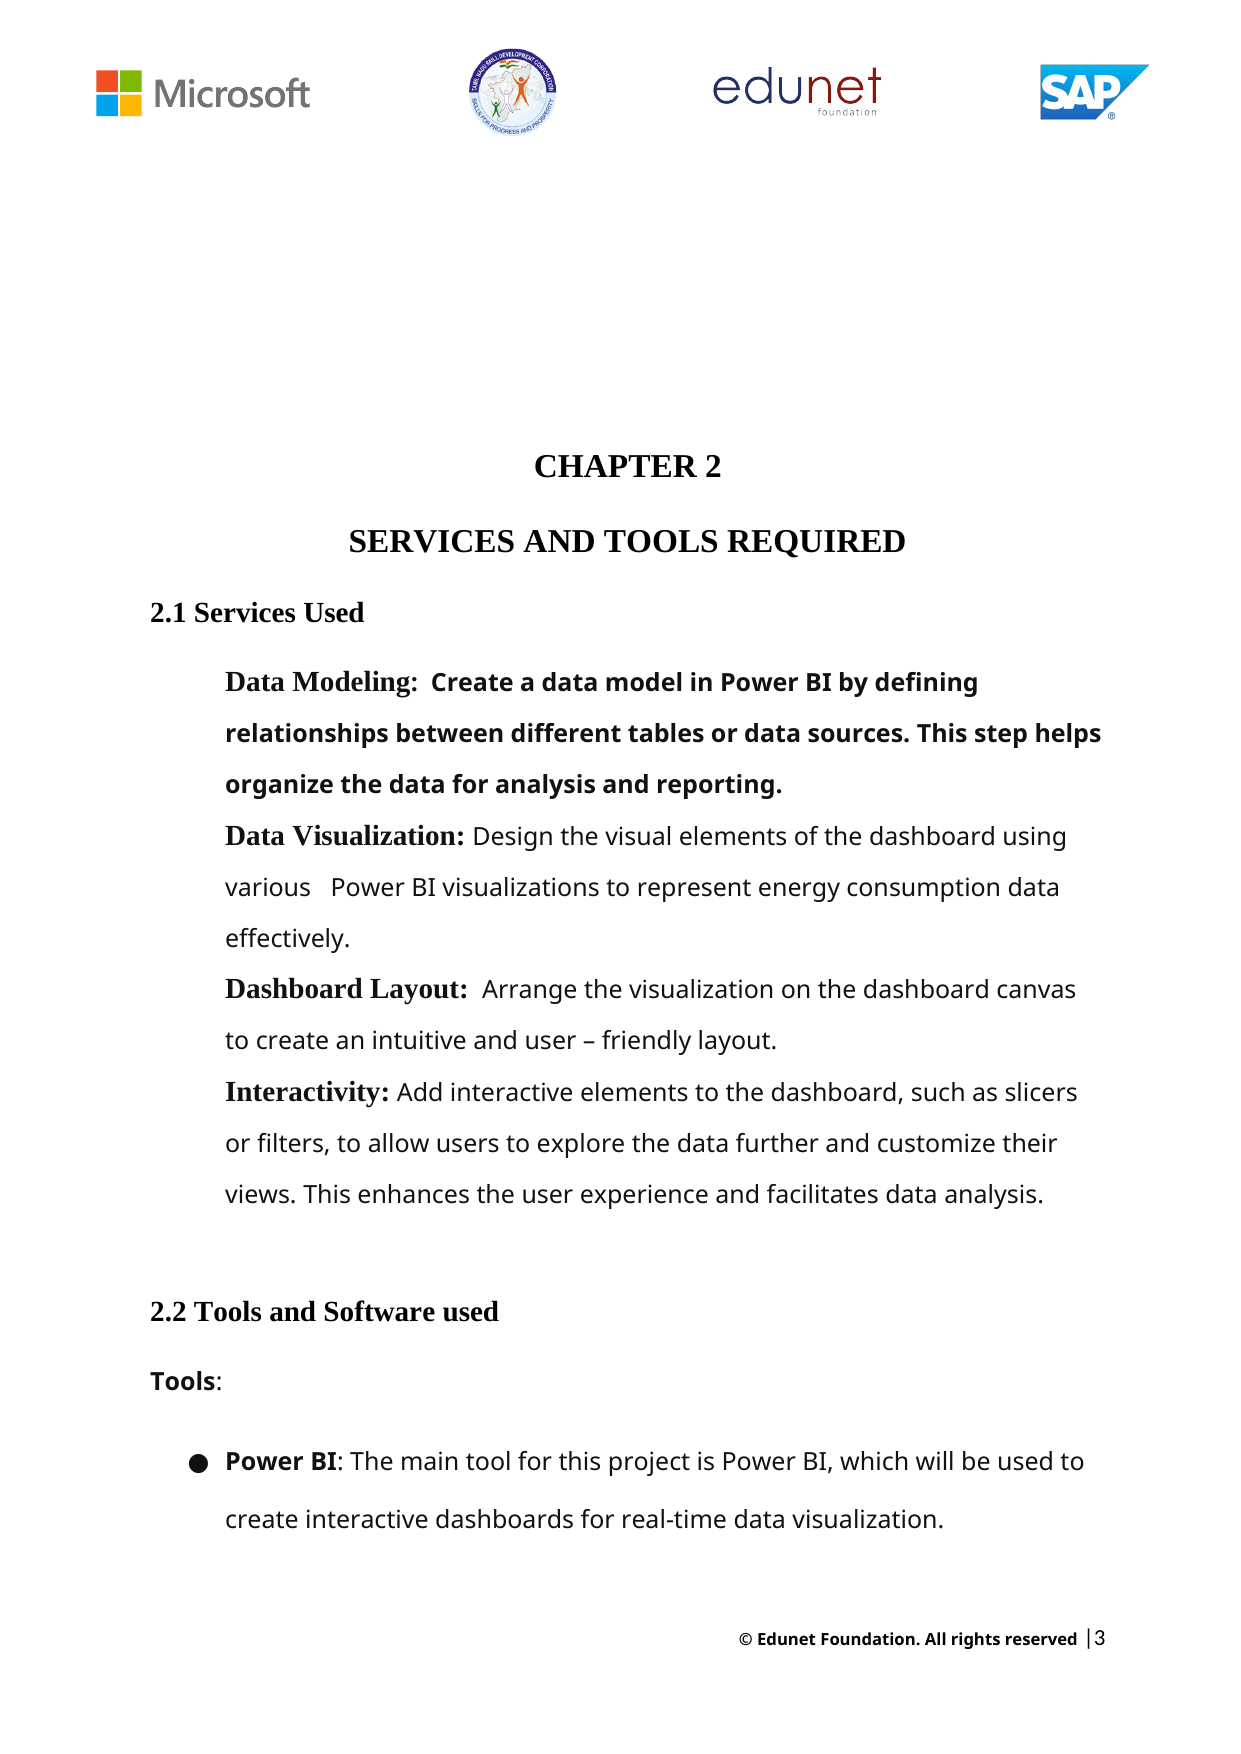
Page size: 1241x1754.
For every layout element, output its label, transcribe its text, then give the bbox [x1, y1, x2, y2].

text Interactivity: Add interactive elements to the dashboard, such as slicers or filters, to allow users to explore the data further and customize their views. This enhances the user experience and facilitates data analysis. [225, 1074, 1107, 1211]
text Data Visualization: Design the visual elements of the dashboard using various Power BI visualizations to represent energy consumption data effectively. [225, 818, 1107, 954]
text SERVICES AND TOOLS REQUIRED [150, 521, 1105, 559]
text Data Modeling: Create a data model in Power BI by defining relationships between different tables or data sources. This step helps organize the data for analysis and reporting. [225, 664, 1107, 801]
text Dashboard Layout: Arrange the visualization on the dashboard canvas to create an intuitive and user – friendly layout. [225, 971, 1107, 1057]
picture [706, 60, 889, 122]
text CHAPTER 2 [150, 447, 1105, 485]
text Tools: [150, 1364, 1105, 1398]
text 2.2 Tools and Software used [150, 1294, 1105, 1328]
list Power BI: The main tool for this project is Power BI, which will be used to create interactive dashboards for real-time data visualization. [187, 1433, 1107, 1536]
picture [91, 65, 316, 121]
picture [466, 45, 558, 137]
text 2.1 Services Used [150, 595, 1105, 628]
picture [1039, 63, 1151, 121]
